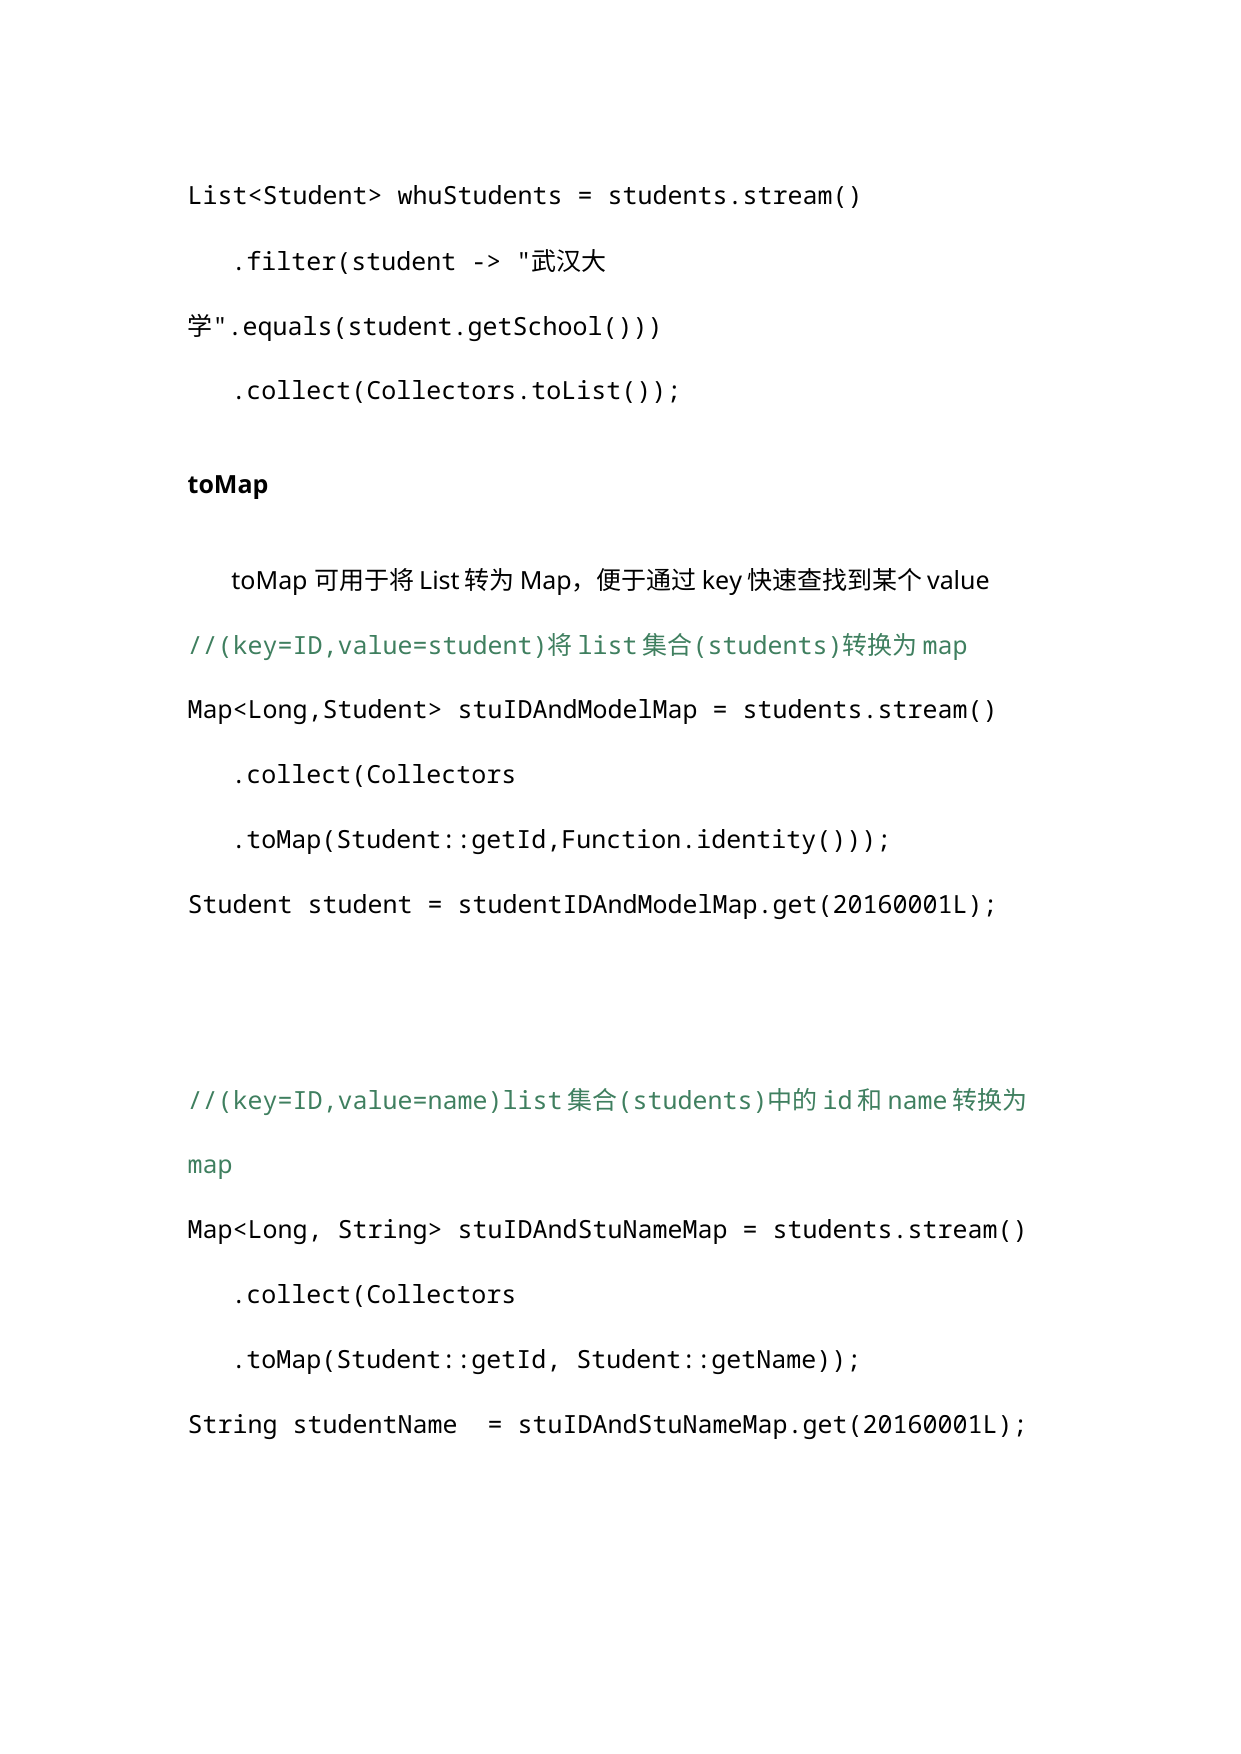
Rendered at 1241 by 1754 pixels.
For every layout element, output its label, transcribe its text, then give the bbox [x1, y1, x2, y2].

text .toMap(Student::getId,Function.identity())); [187, 806, 1053, 871]
text Student student = studentIDAndModelMap.get(20160001L); [187, 871, 1053, 936]
text Map<Long, String> stuIDAndStuNameMap = students.stream() [187, 1196, 1053, 1261]
text String studentName = stuIDAndStuNameMap.get(20160001L); [187, 1391, 1053, 1456]
subtitle toMap [187, 451, 1053, 516]
text .toMap(Student::getId, Student::getName)); [187, 1326, 1053, 1391]
text //(key=ID,value=student)将list集合(students)转换为map [187, 611, 1053, 676]
text .collect(Collectors [187, 1261, 1053, 1326]
text //(key=ID,value=name)list集合(students)中的id和name转换为map [187, 1066, 1053, 1196]
text List<Student> whuStudents = students.stream() [187, 162, 1053, 227]
text Map<Long,Student> stuIDAndModelMap = students.stream() [187, 676, 1053, 741]
text .collect(Collectors.toList()); [187, 357, 1053, 422]
text .filter(student -> "武汉大学".equals(student.getSchool())) [187, 227, 1053, 357]
text .collect(Collectors [187, 741, 1053, 806]
text toMap 可用于将List转为Map，便于通过key快速查找到某个value [187, 546, 1053, 611]
